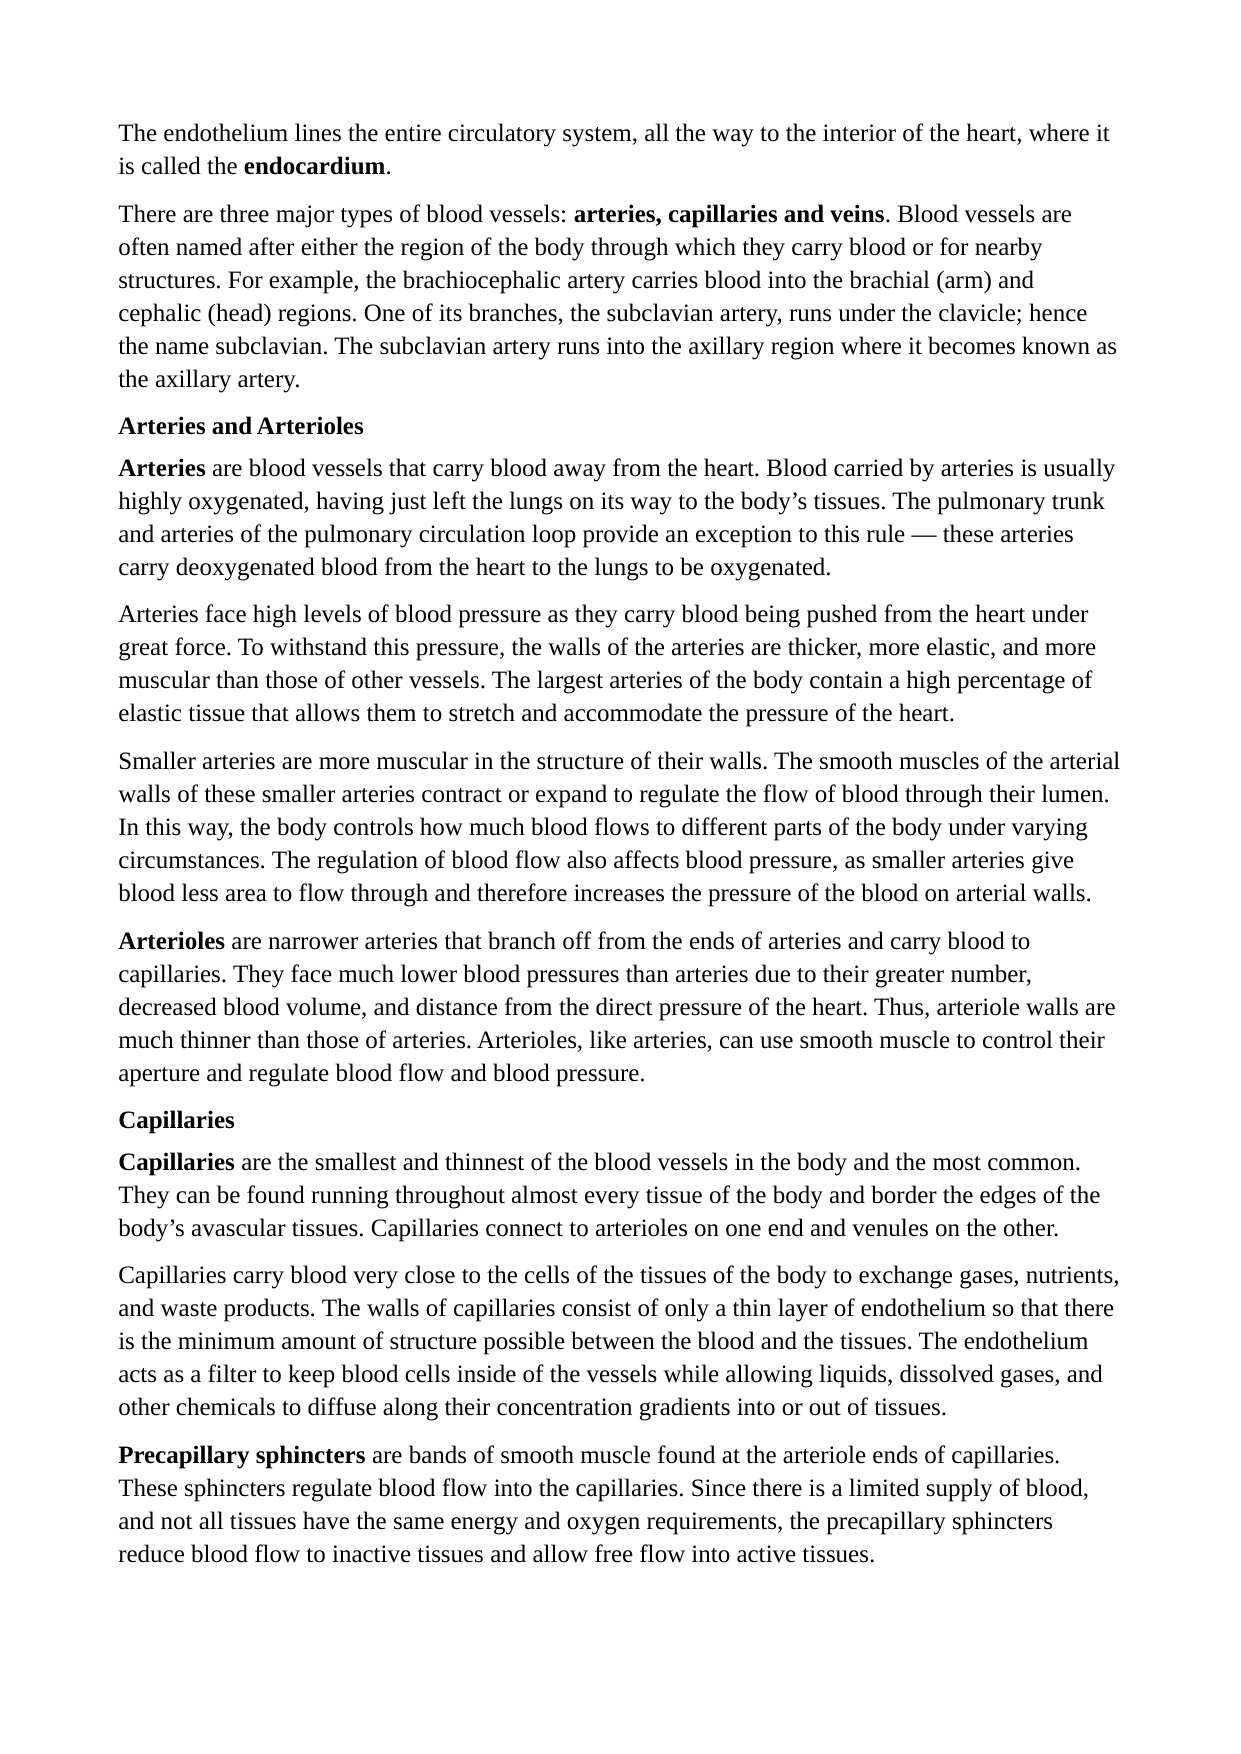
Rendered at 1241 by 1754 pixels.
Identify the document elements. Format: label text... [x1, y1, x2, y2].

text Smaller arteries are more muscular in the structure of their walls. The smooth muscles of the arterial walls of these smaller arteries contract or expand to regulate the flow of blood through their lumen. In this way, the body controls how much blood flows to different parts of the body under varying circumstances. The regulation of blood flow also affects blood pressure, as smaller arteries give blood less area to flow through and therefore increases the pressure of the blood on arterial walls. [118, 746, 1122, 907]
text Capillaries are the smallest and thinnest of the blood vessels in the body and the most common. They can be found running throughout almost every tissue of the body and border the edges of the body’s avascular tissues. Capillaries connect to arterioles on one end and venules on the other. [118, 1147, 1122, 1241]
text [118, 118, 1122, 180]
text There are three major types of blood vessels: arteries, capillaries and veins. Blood vessels are often named after either the region of the body through which they carry blood or for nearby structures. For example, the brachiocephalic artery carries blood into the brachial (arm) and cephalic (head) regions. One of its branches, the subclavian artery, runs under the clavicle; hence the name subclavian. The subclavian artery runs into the axillary region where it becomes known as the axillary artery. [118, 199, 1122, 393]
text Capillaries carry blood very close to the cells of the tissues of the body to exchange gases, nutrients, and waste products. The walls of capillaries consist of only a thin layer of endothelium so that there is the minimum amount of structure possible between the blood and the tissues. The endothelium acts as a filter to keep blood cells inside of the vessels while allowing liquids, dissolved gases, and other chemicals to diffuse along their concentration gradients into or out of tissues. [118, 1260, 1122, 1421]
text Arteries are blood vessels that carry blood away from the heart. Blood carried by arteries is usually highly oxygenated, having just left the lungs on its way to the body’s tissues. The pulmonary trunk and arteries of the pulmonary circulation loop provide an exception to this rule — these arteries carry deoxygenated blood from the heart to the lungs to be oxygenated. [118, 453, 1122, 581]
text Arteries face high levels of blood pressure as they carry blood being pushed from the heart under great force. To withstand this pressure, the walls of the arteries are thicker, more elastic, and more muscular than those of other vessels. The largest arteries of the body contain a high percentage of elastic tissue that allows them to stretch and accommodate the pressure of the heart. [118, 599, 1122, 727]
subtitle Arteries and Arterioles [118, 411, 1122, 440]
text Arterioles are narrower arteries that branch off from the ends of arteries and carry blood to capillaries. They face much lower blood pressures than arteries due to their greater number, decreased blood volume, and distance from the direct pressure of the heart. Thus, arteriole walls are much thinner than those of arteries. Arterioles, like arteries, can use smooth muscle to control their aperture and regulate blood flow and blood pressure. [118, 926, 1122, 1087]
subtitle Capillaries [118, 1105, 1122, 1134]
text Precapillary sphincters are bands of smooth muscle found at the arteriole ends of capillaries. These sphincters regulate blood flow into the capillaries. Since there is a limited supply of blood, and not all tissues have the same energy and oxygen requirements, the precapillary sphincters reduce blood flow to inactive tissues and allow free flow into active tissues. [118, 1440, 1122, 1568]
